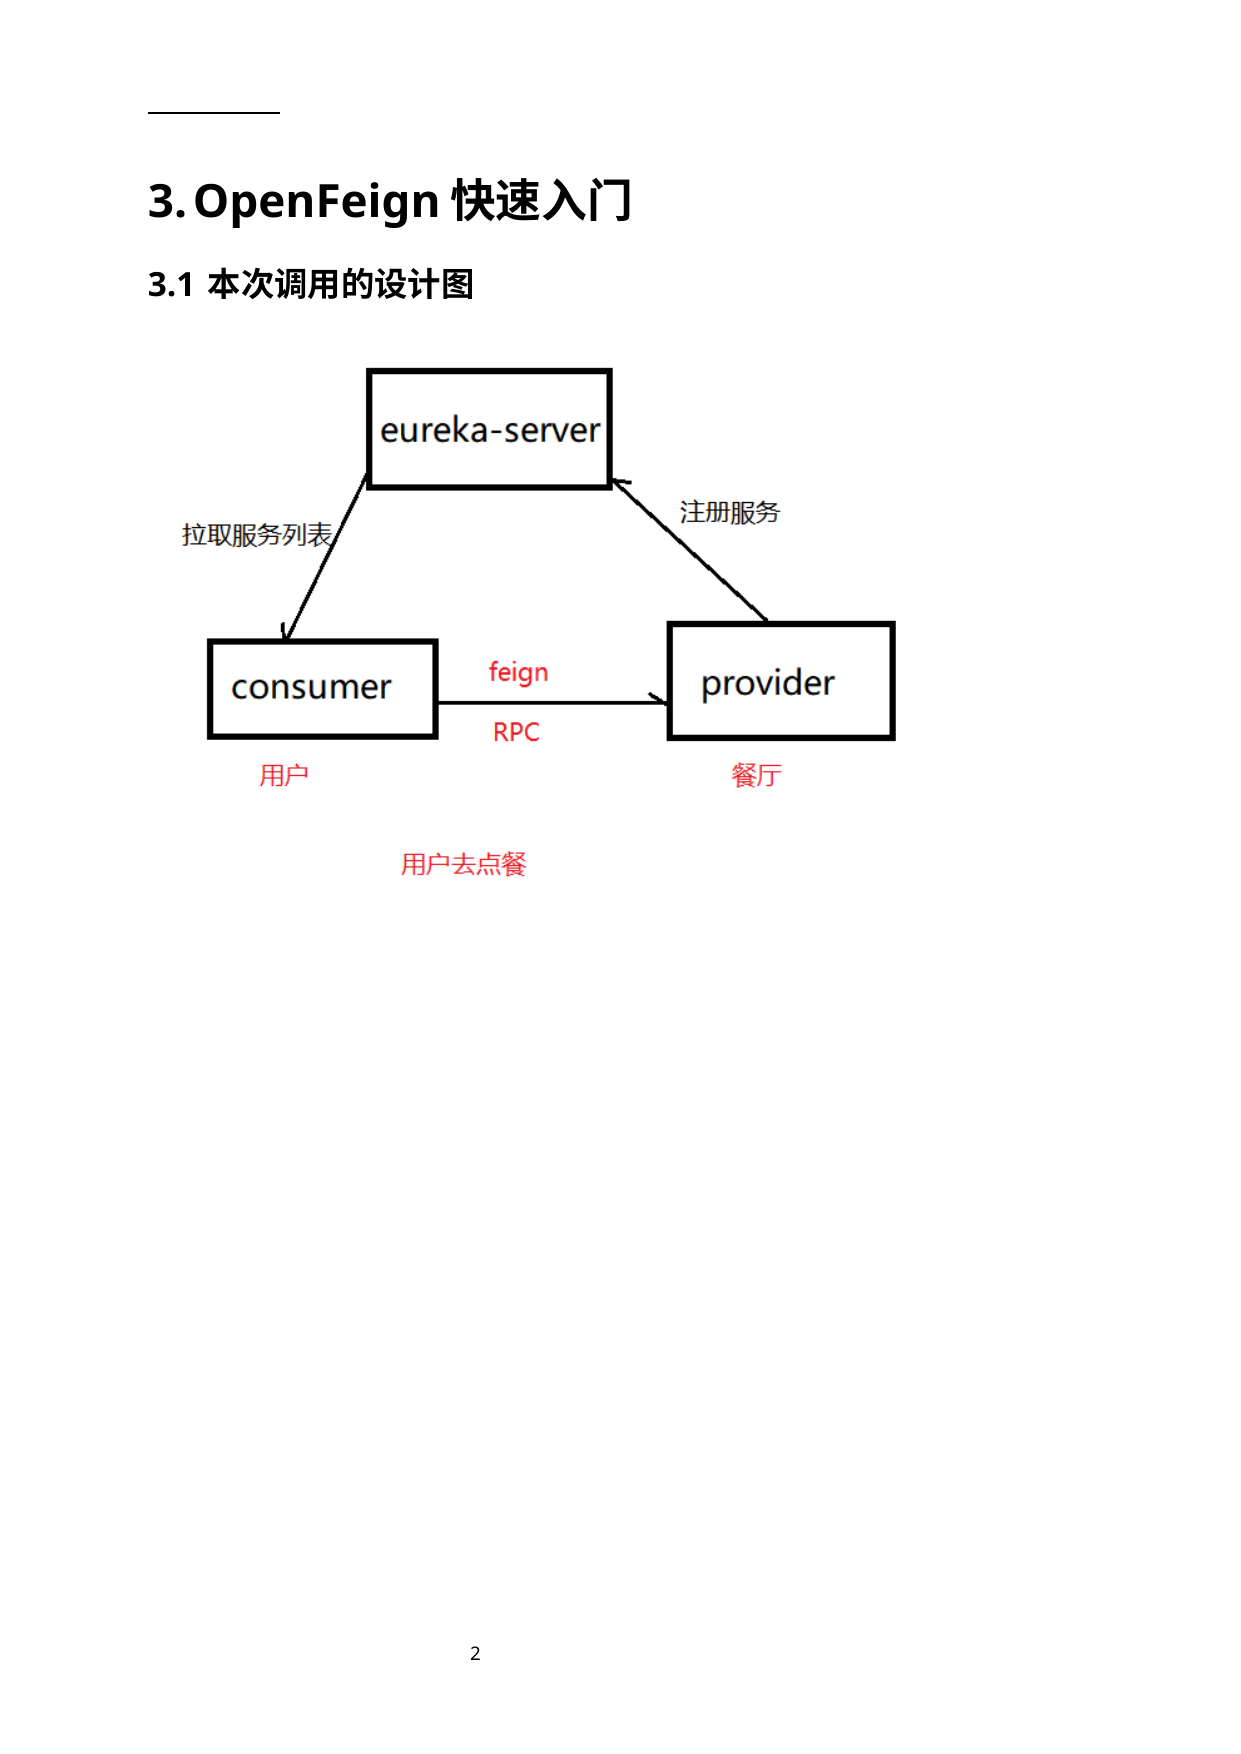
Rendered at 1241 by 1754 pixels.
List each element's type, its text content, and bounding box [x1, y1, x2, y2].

picture [147, 333, 920, 934]
subtitle OpenFeign快速入门 [148, 164, 1093, 231]
subtitle 本次调用的设计图 [148, 258, 1093, 306]
